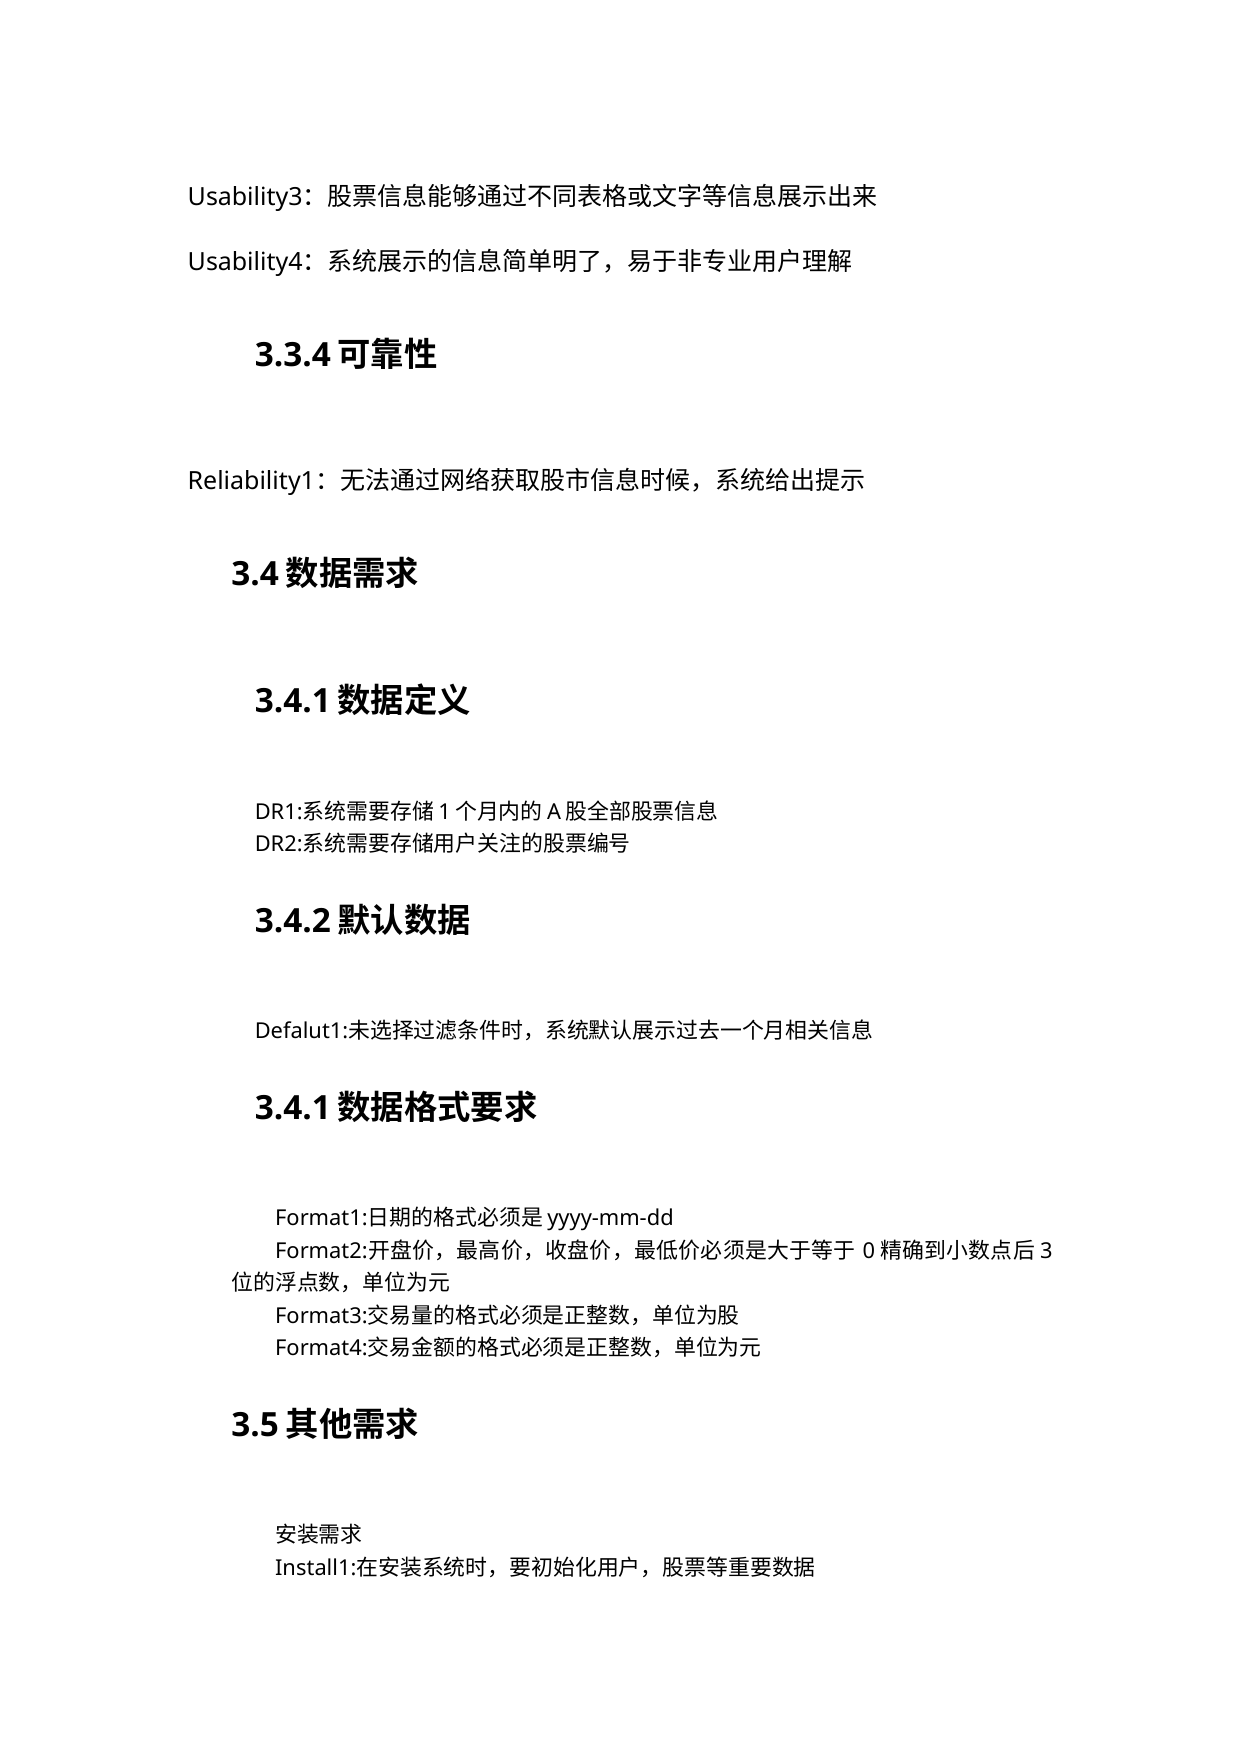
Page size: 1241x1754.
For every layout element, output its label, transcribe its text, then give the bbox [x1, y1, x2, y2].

text DR1:系统需要存储1个月内的A股全部股票信息 [211, 793, 1053, 826]
subtitle 3.4.1数据定义 [187, 666, 1053, 731]
text Defalut1:未选择过滤条件时，系统默认展示过去一个月相关信息 [211, 1013, 1053, 1045]
text Reliability1：无法通过网络获取股市信息时候，系统给出提示 [187, 446, 1053, 511]
text Format1:日期的格式必须是yyyy-mm-dd [187, 1200, 1053, 1232]
text DR2:系统需要存储用户关注的股票编号 [211, 826, 1053, 858]
text Format2:开盘价，最高价，收盘价，最低价必须是大于等于0精确到小数点后3位的浮点数，单位为元 [231, 1232, 1053, 1297]
text Usability3：股票信息能够通过不同表格或文字等信息展示出来 [187, 162, 1053, 227]
text Format4:交易金额的格式必须是正整数，单位为元 [231, 1330, 1053, 1362]
subtitle 3.4数据需求 [187, 538, 1053, 603]
subtitle 3.3.4可靠性 [187, 319, 1053, 384]
text Usability4：系统展示的信息简单明了，易于非专业用户理解 [187, 227, 1053, 292]
text Install1:在安装系统时，要初始化用户，股票等重要数据 [187, 1549, 1053, 1582]
subtitle 3.4.1数据格式要求 [187, 1072, 1053, 1137]
subtitle 3.5其他需求 [187, 1389, 1053, 1454]
text Format3:交易量的格式必须是正整数，单位为股 [231, 1297, 1053, 1330]
text 安装需求 [187, 1517, 1053, 1549]
subtitle 3.4.2默认数据 [187, 885, 1053, 950]
